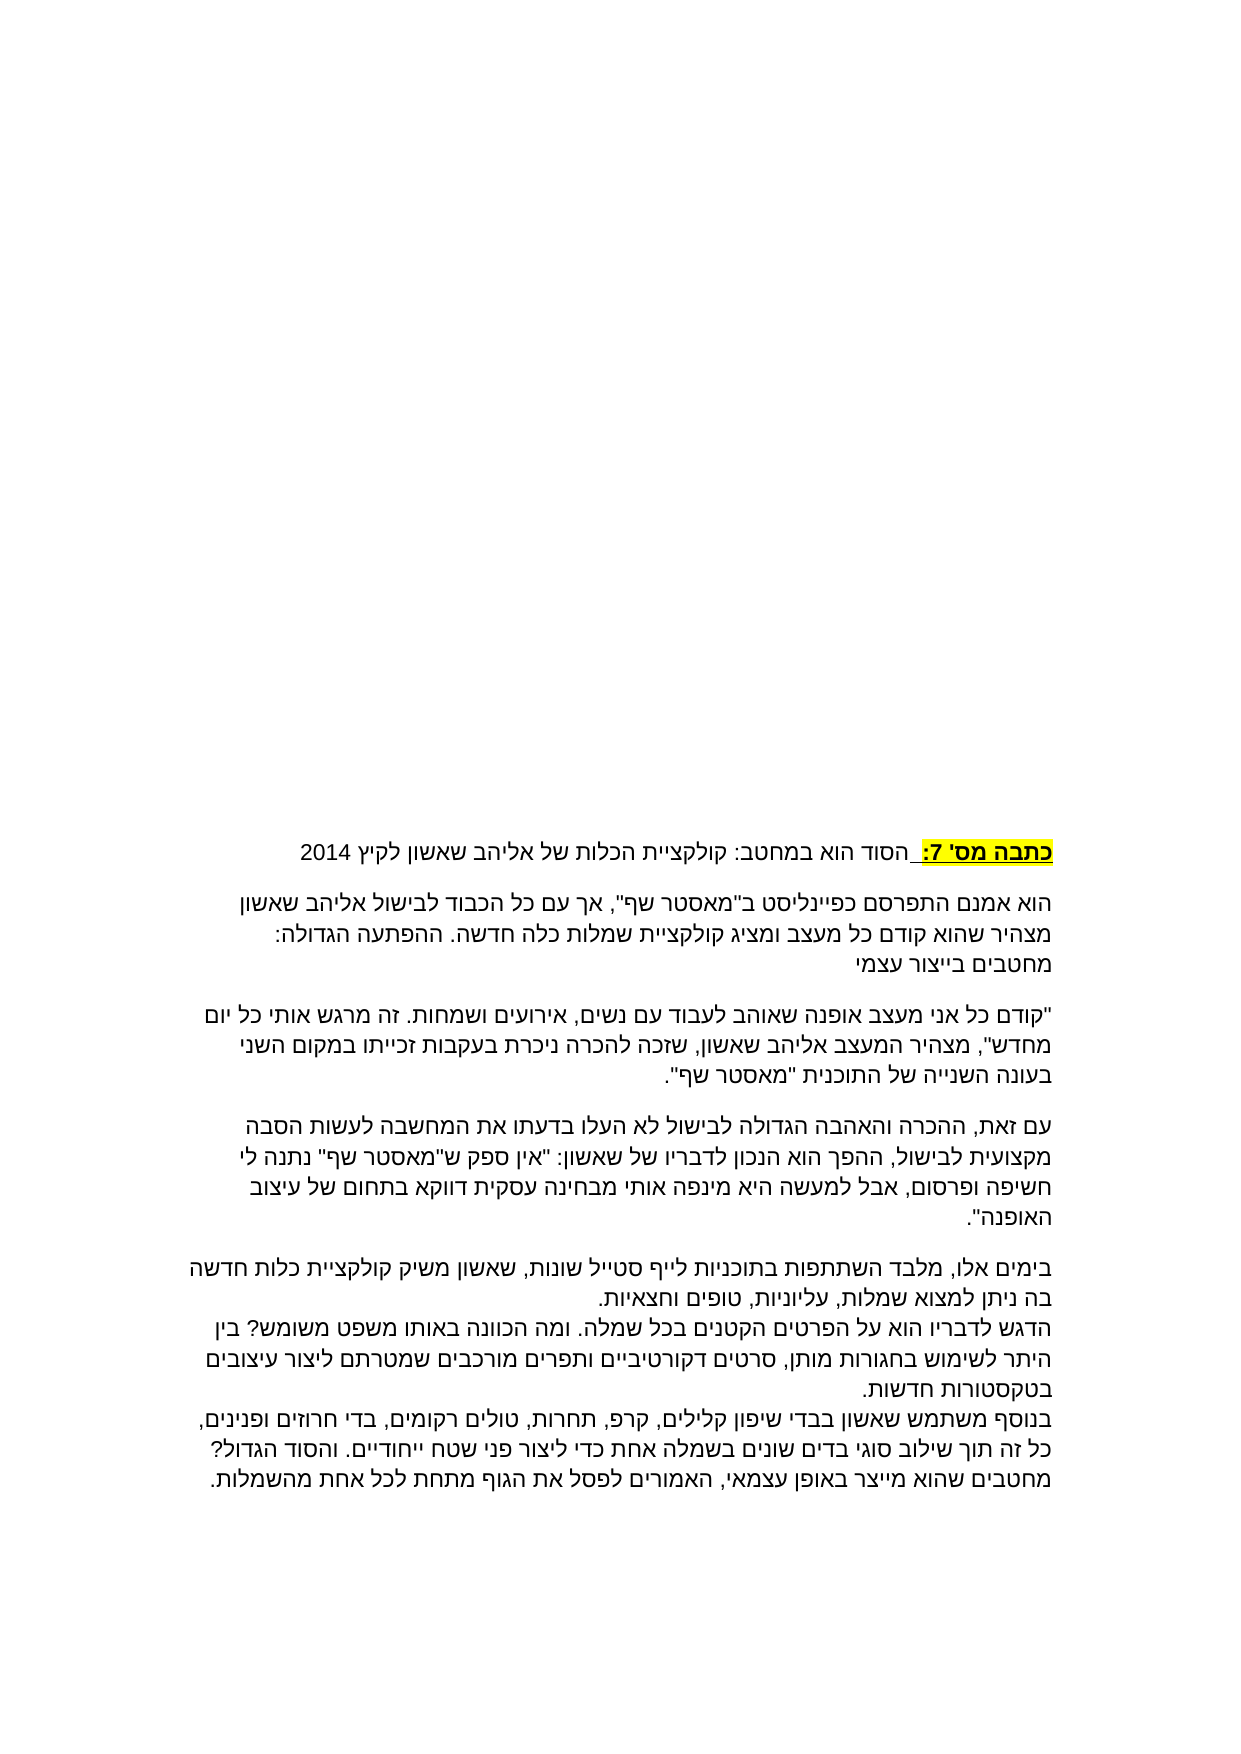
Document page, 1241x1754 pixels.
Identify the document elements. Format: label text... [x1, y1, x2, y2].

text הוא אמנם התפרסם כפיינליסט ב"מאסטר שף", אך עם כל הכבוד לבישול אליהב שאשון מצהיר שהוא קודם כל מעצב ומציג קולקציית שמלות כלה חדשה. ההפתעה הגדולה: מחטבים בייצור עצמי [187, 890, 1053, 977]
text כתבה מס' 7: הסוד הוא במחטב: קולקציית הכלות של אליהב שאשון לקיץ 2014 [187, 839, 922, 866]
text "קודם כל אני מעצב אופנה שאוהב לעבוד עם נשים, אירועים ושמחות. זה מרגש אותי כל יום מחדש", מצהיר המעצב אליהב שאשון, שזכה להכרה ניכרת בעקבות זכייתו במקום השני בעונה השנייה של התוכנית "מאסטר שף". [187, 1002, 1053, 1088]
text בימים אלו, מלבד השתתפות בתוכניות לייף סטייל שונות, שאשון משיק קולקציית כלות חדשה בה ניתן למצוא שמלות, עליוניות, טופים וחצאיות. הדגש לדבריו הוא על הפרטים הקטנים בכל שמלה. ומה הכוונה באותו משפט משומש? בין היתר לשימוש בחגורות מותן, סרטים דקורטיביים ותפרים מורכבים שמטרתם ליצור עיצובים בטקסטורות חדשות. בנוסף משתמש שאשון בבדי שיפון קלילים, קרפ, תחרות, טולים רקומים, בדי חרוזים ופנינים, כל זה תוך שילוב סוגי בדים שונים בשמלה אחת כדי ליצור פני שטח ייחודיים. והסוד הגדול? מחטבים שהוא מייצר באופן עצמאי, האמורים לפסל את הגוף מתחת לכל אחת מהשמלות. [187, 1255, 1053, 1493]
text עם זאת, ההכרה והאהבה הגדולה לבישול לא העלו בדעתו את המחשבה לעשות הסבה מקצועית לבישול, ההפך הוא הנכון לדבריו של שאשון: "אין ספק ש"מאסטר שף" נתנה לי חשיפה ופרסום, אבל למעשה היא מינפה אותי מבחינה עסקית דווקא בתחום של עיצוב האופנה". [187, 1113, 1053, 1230]
